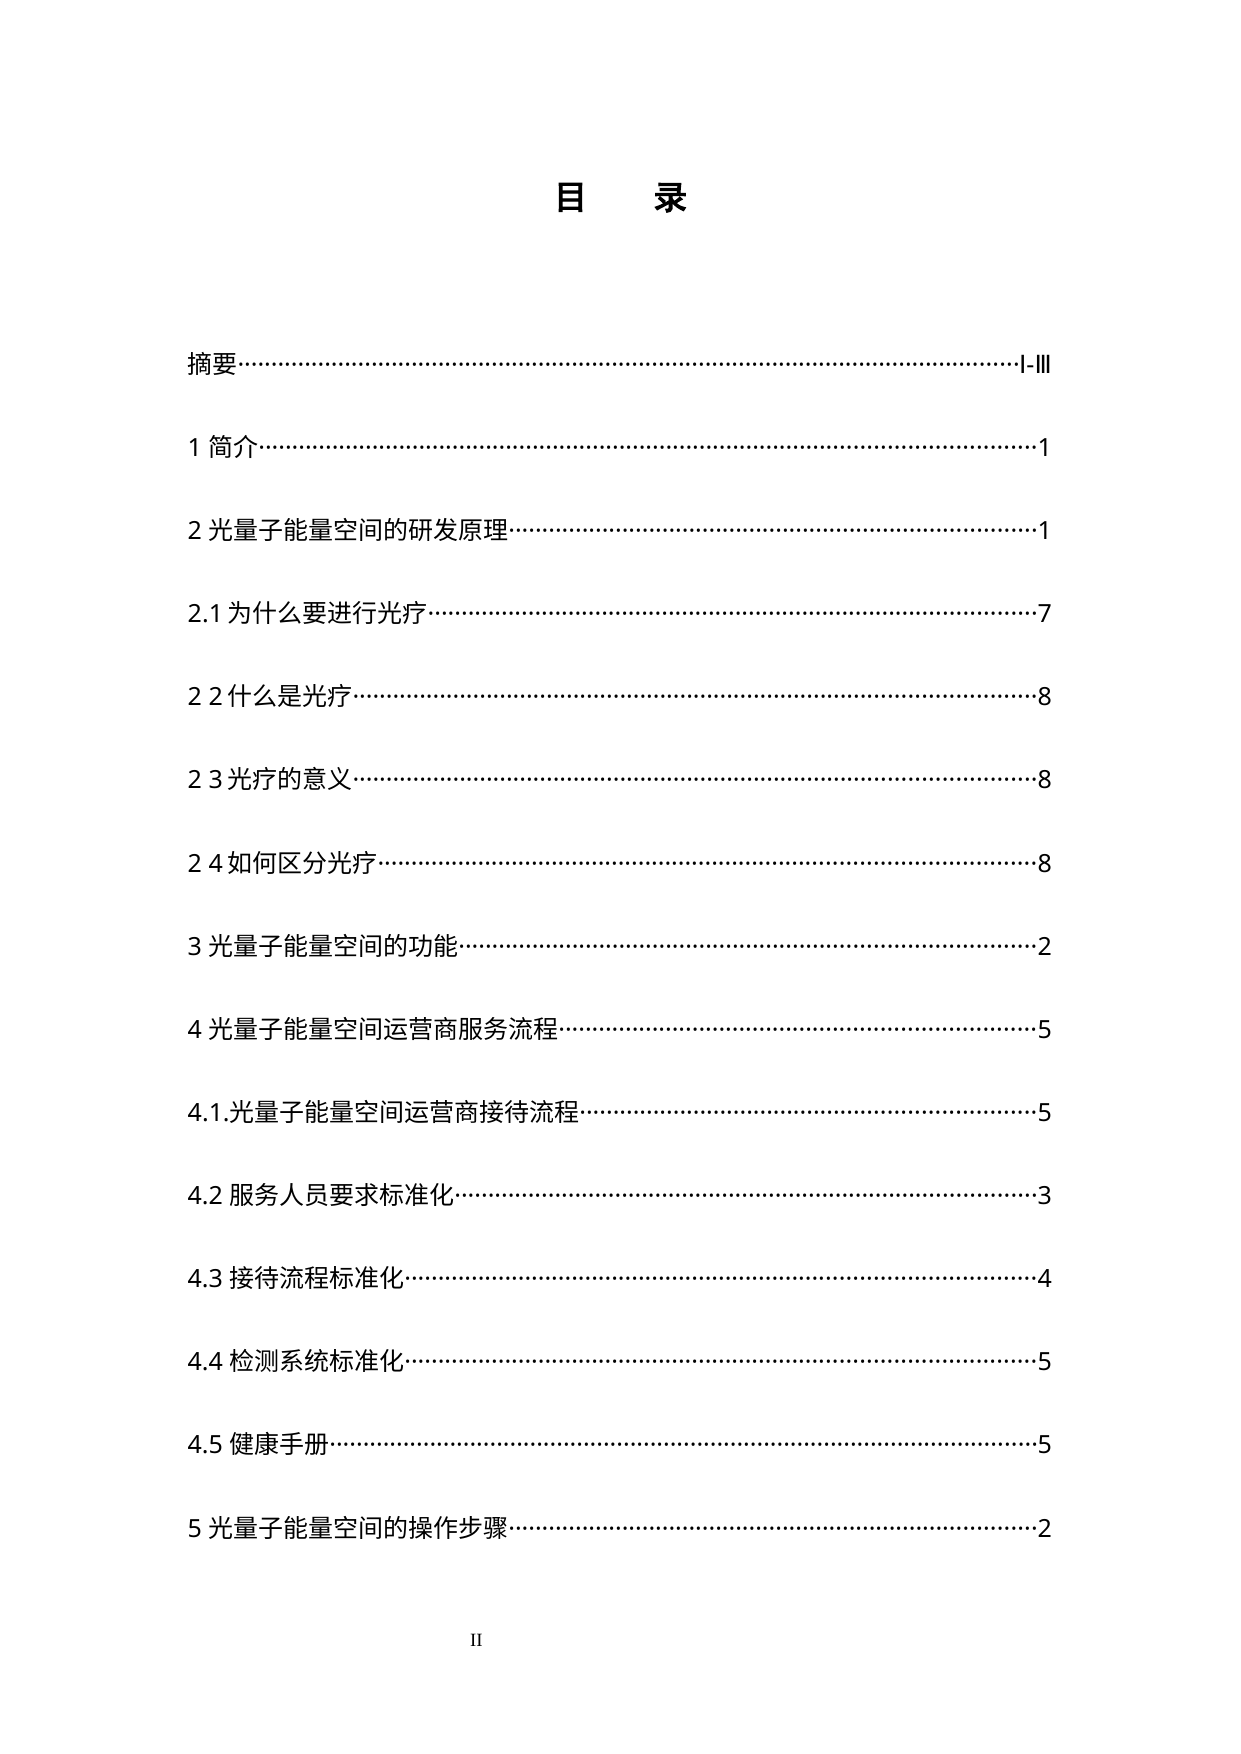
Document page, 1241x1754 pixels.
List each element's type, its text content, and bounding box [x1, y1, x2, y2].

text 4.3 接待流程标准化 4 [187, 1244, 1053, 1309]
text 2 4如何区分光疗 8 [187, 829, 1053, 894]
text 4.5 健康手册 5 [187, 1411, 1053, 1476]
text 2.1为什么要进行光疗 7 [187, 579, 1053, 644]
text 2 2什么是光疗 8 [187, 662, 1053, 727]
text 2 光量子能量空间的研发原理 1 [187, 496, 1053, 561]
text 4.4 检测系统标准化 5 [187, 1327, 1053, 1392]
text 3 光量子能量空间的功能 2 [187, 912, 1053, 977]
text 4.2 服务人员要求标准化 3 [187, 1161, 1053, 1226]
text 5 光量子能量空间的操作步骤 2 [187, 1494, 1053, 1559]
text 1 简介 1 [187, 413, 1053, 478]
text 4 光量子能量空间运营商服务流程 5 [187, 995, 1053, 1060]
text 2 3光疗的意义 8 [187, 746, 1053, 811]
text 摘要 Ⅰ-Ⅲ [187, 330, 1053, 395]
text 目 录 [187, 162, 1053, 227]
text 4.1.光量子能量空间运营商接待流程 5 [187, 1078, 1053, 1143]
